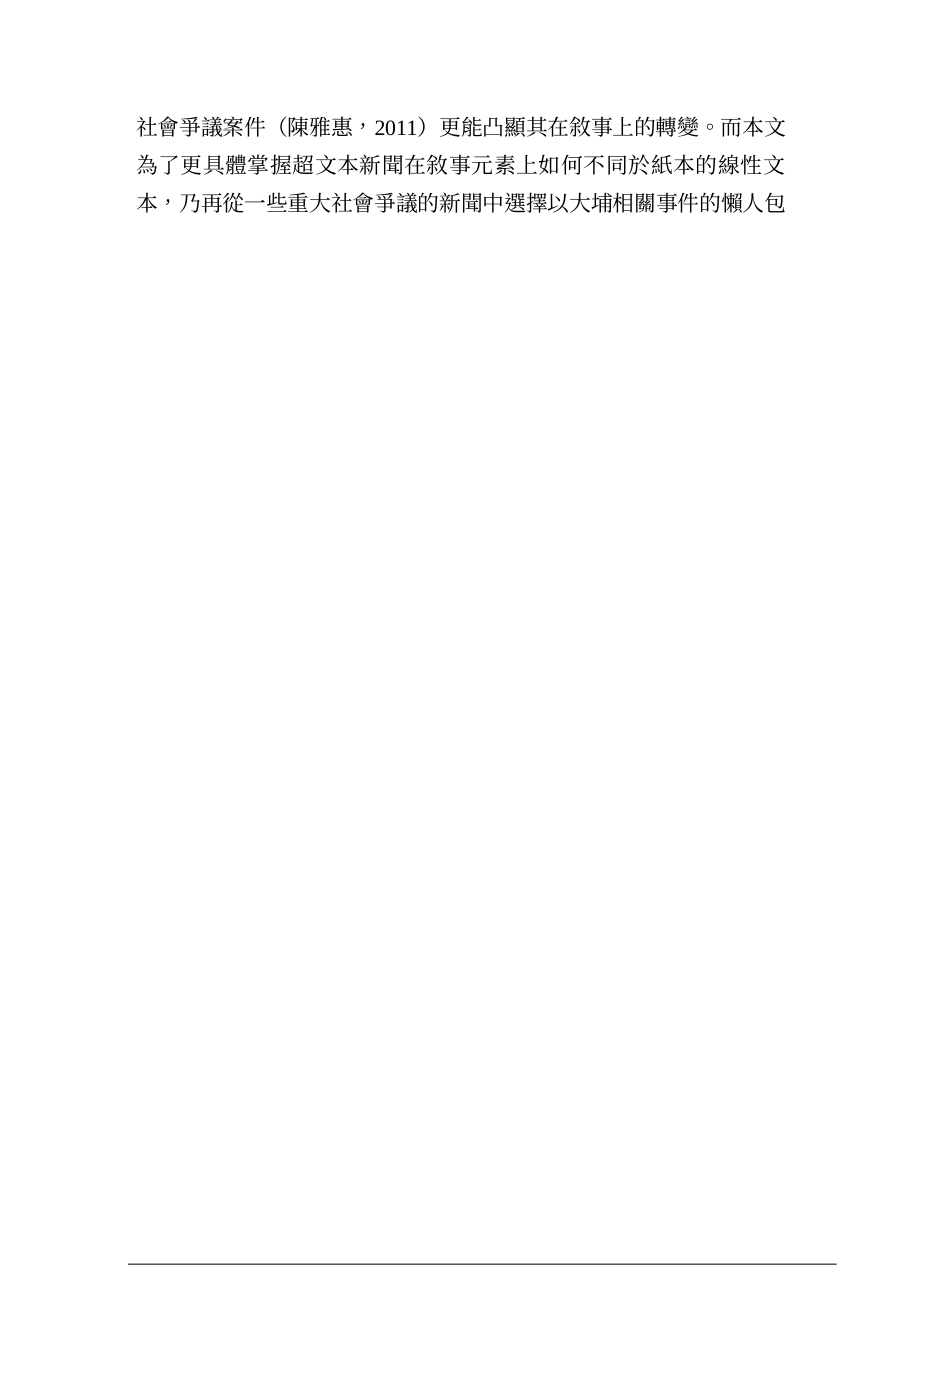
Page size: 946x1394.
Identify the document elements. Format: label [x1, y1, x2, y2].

text [136, 110, 786, 218]
